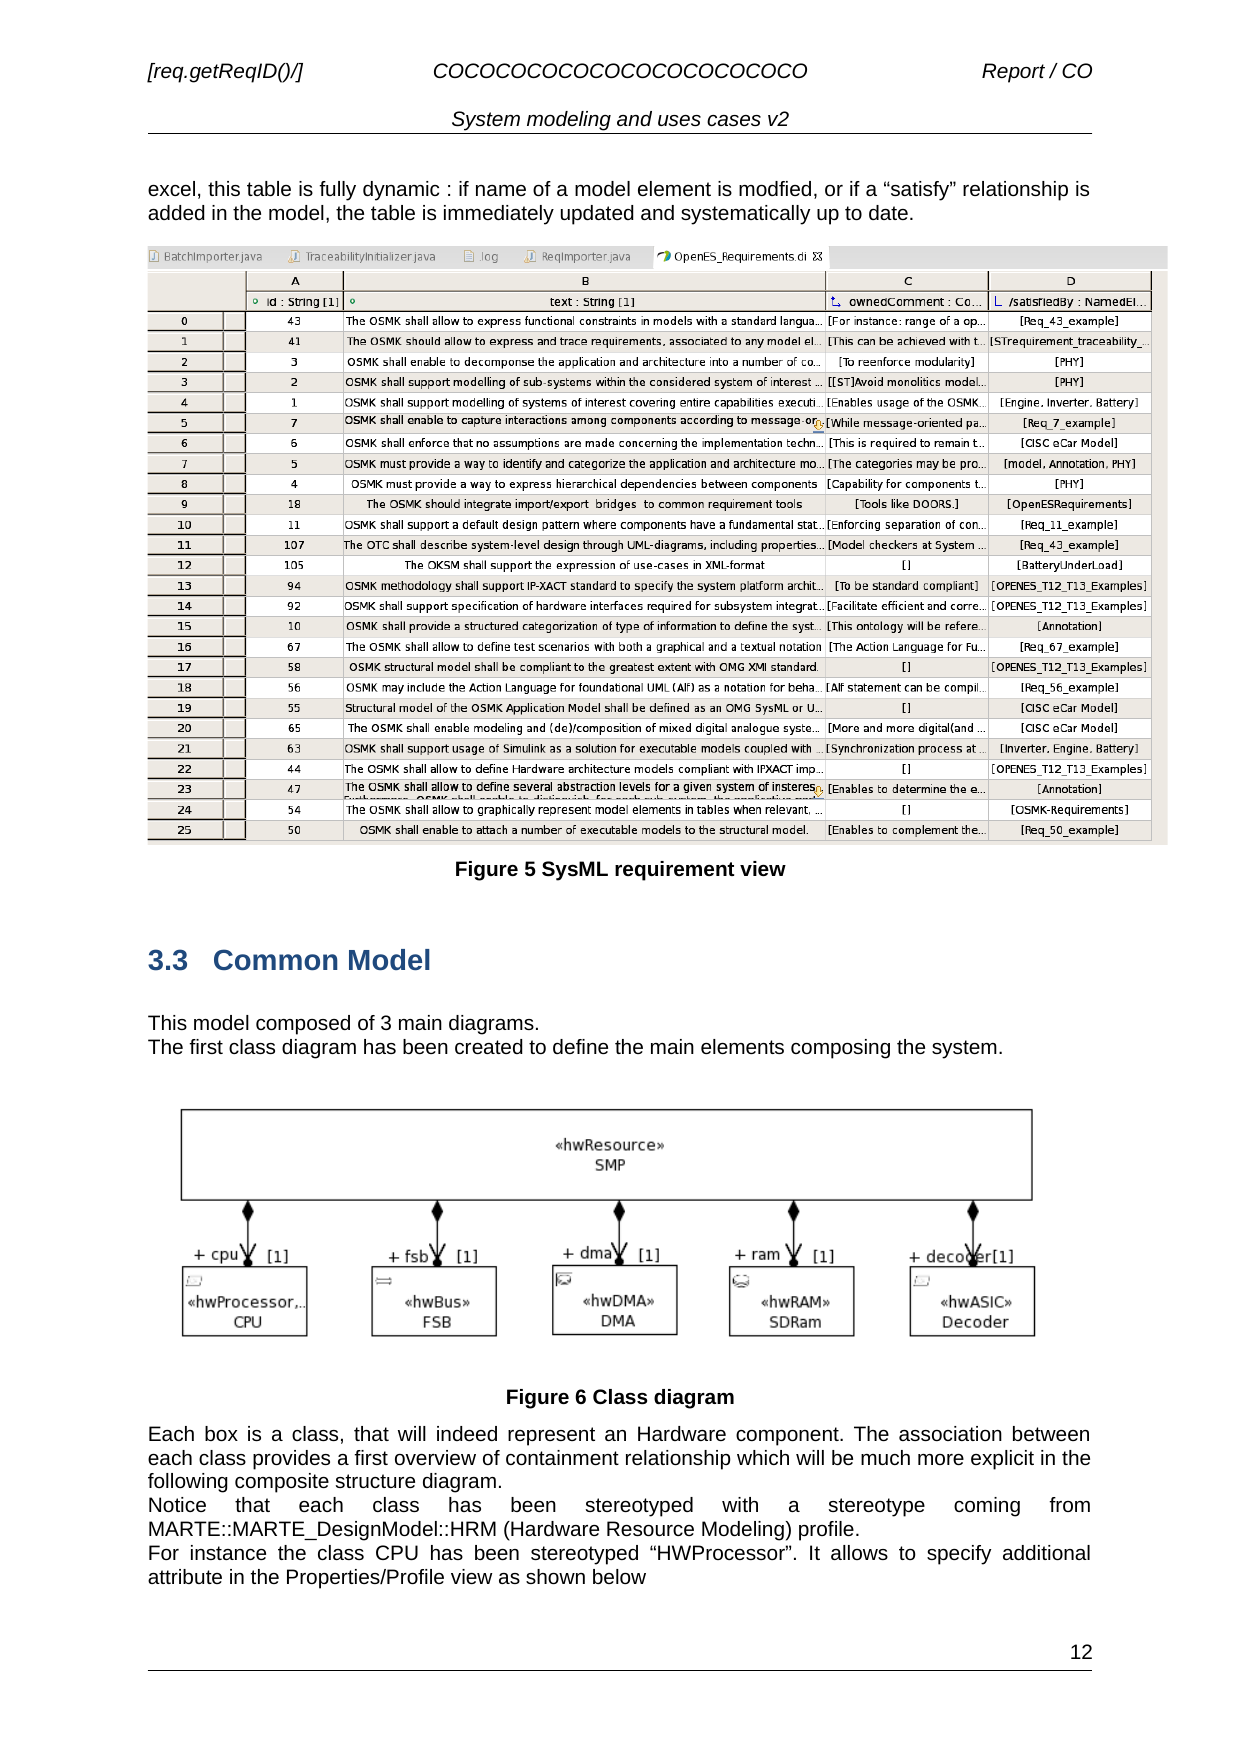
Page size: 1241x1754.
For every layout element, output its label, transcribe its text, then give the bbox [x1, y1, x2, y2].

text Figure 5 SysML requirement view [148, 857, 1092, 881]
subtitle Common Model [148, 943, 1092, 1011]
text Each box is a class, that will indeed represent an Hardware component. The association between each class provides a first overview of containment relationship which will be much more explicit in the following composite structure diagram. [148, 1421, 1092, 1493]
text For instance the class CPU has been stereotyped “HWProcessor”. It allows to specify additional attribute in the Properties/Profile view as shown below [148, 1541, 1092, 1589]
picture [147, 246, 1168, 845]
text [148, 177, 1092, 225]
text The first class diagram has been created to define the main elements composing the system. [148, 1034, 1092, 1058]
picture [147, 1079, 1093, 1373]
text Figure 6 Class diagram [148, 1385, 1092, 1409]
text This model composed of 3 main diagrams. [148, 1011, 1092, 1034]
text Notice that each class has been stereotyped with a stereotype coming from MARTE::MARTE_DesignModel::HRM (Hardware Resource Modeling) profile. [148, 1493, 1092, 1541]
